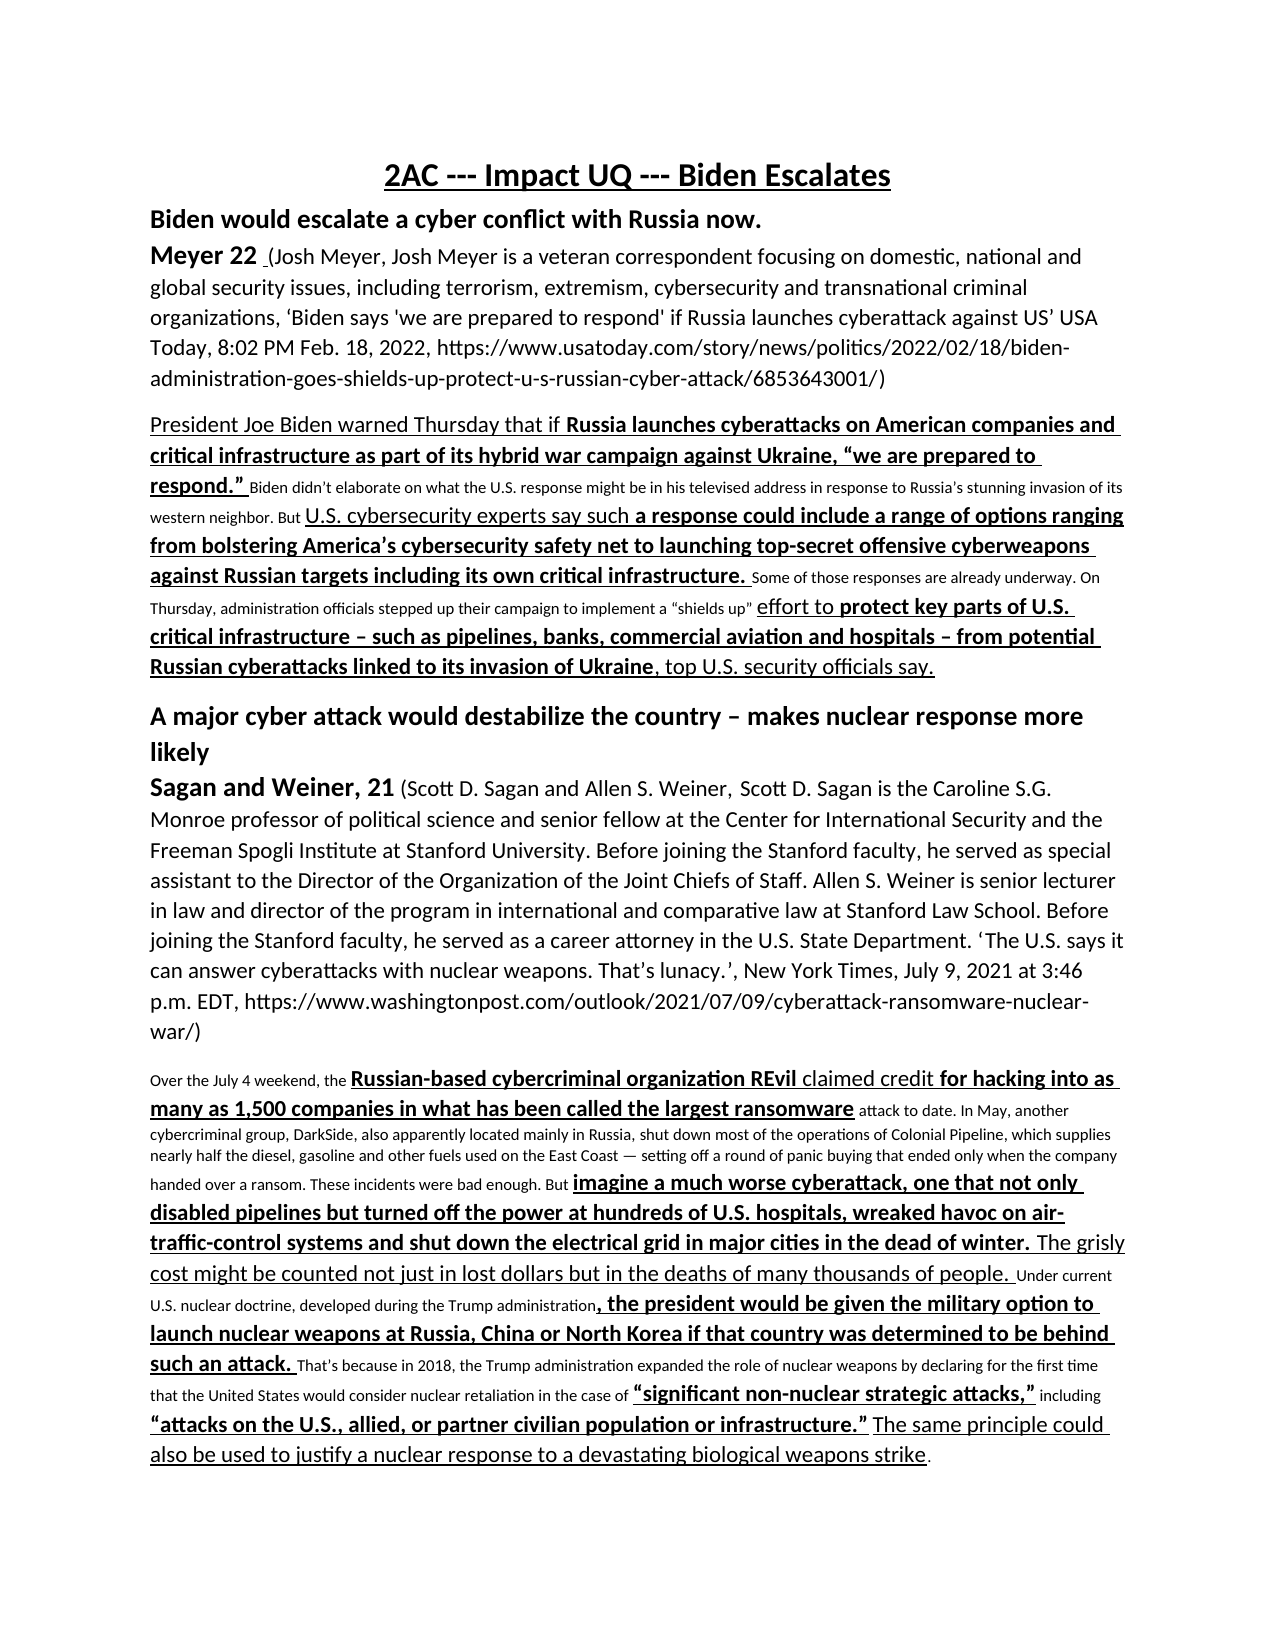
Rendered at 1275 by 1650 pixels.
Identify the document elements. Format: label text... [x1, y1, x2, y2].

subtitle A major cyber attack would destabilize the country – makes nuclear response more likely [150, 699, 1125, 768]
subtitle Biden would escalate a cyber conflict with Russia now. [150, 202, 1125, 235]
subtitle 2AC --- Impact UQ --- Biden Escalates [150, 154, 1125, 195]
text Over the July 4 weekend, the Russian-based cybercriminal organization REvil claimed credit for hacking into as many as 1,500 companies in what has been called the largest ransomware attack to date. In May, another cybercriminal group, DarkSide, also apparently located mainly in Russia, shut down most of the operations of Colonial Pipeline, which supplies nearly half the diesel, gasoline and other fuels used on the East Coast — setting off a round of panic buying that ended only when the company handed over a ransom. These incidents were bad enough. But imagine a much worse cyberattack, one that not only disabled pipelines but turned off the power at hundreds of U.S. hospitals, wreaked havoc on air-traffic-control systems and shut down the electrical grid in major cities in the dead of winter. The grisly cost might be counted not just in lost dollars but in the deaths of many thousands of people. Under current U.S. nuclear doctrine, developed during the Trump administration, the president would be given the military option to launch nuclear weapons at Russia, China or North Korea if that country was determined to be behind such an attack. That’s because in 2018, the Trump administration expanded the role of nuclear weapons by declaring for the first time that the United States would consider nuclear retaliation in the case of “significant non-nuclear strategic attacks,” including “attacks on the U.S., allied, or partner civilian population or infrastructure.” The same principle could also be used to justify a nuclear response to a devastating biological weapons strike. [150, 1064, 1125, 1253]
text President Joe Biden warned Thursday that if Russia launches cyberattacks on American companies and critical infrastructure as part of its hybrid war campaign against Ukraine, “we are prepared to respond.” Biden didn’t elaborate on what the U.S. response might be in his televised address in response to Russia’s stunning invasion of its western neighbor. But U.S. cybersecurity experts say such a response could include a range of options ranging from bolstering America’s cybersecurity safety net to launching top-secret offensive cyberweapons against Russian targets including its own critical infrastructure. Some of those responses are already underway. On Thursday, administration officials stepped up their campaign to implement a “shields up” effort to protect key parts of U.S. critical infrastructure – such as pipelines, banks, commercial aviation and hospitals – from potential Russian cyberattacks linked to its invasion of Ukraine, top U.S. security officials say. [150, 411, 1125, 680]
text Meyer 22 (Josh Meyer, Josh Meyer is a veteran correspondent focusing on domestic, national and global security issues, including terrorism, extremism, cybersecurity and transnational criminal organizations, ‘Biden says 'we are prepared to respond' if Russia launches cyberattack against US’ USA Today, 8:02 PM Feb. 18, 2022, https://www.usatoday.com/story/news/politics/2022/02/18/biden-administration-goes-shields-up-protect-u-s-russian-cyber-attack/6853643001/) [150, 238, 1125, 392]
text Sagan and Weiner, 21 (Scott D. Sagan and Allen S. Weiner, Scott D. Sagan is the Caroline S.G. Monroe professor of political science and senior fellow at the Center for International Security and the Freeman Spogli Institute at Stanford University. Before joining the Stanford faculty, he served as special assistant to the Director of the Organization of the Joint Chiefs of Staff. Allen S. Weiner is senior lecturer in law and director of the program in international and comparative law at Stanford Law School. Before joining the Stanford faculty, he served as a career attorney in the U.S. State Department. ‘The U.S. says it can answer cyberattacks with nuclear weapons. That’s lunacy.’, New York Times, July 9, 2021 at 3:46 p.m. EDT, https://www.washingtonpost.com/outlook/2021/07/09/cyberattack-ransomware-nuclear-war/) [150, 770, 1125, 1045]
text Over the July 4 weekend, the Russian-based cybercriminal organization REvil claimed credit for hacking into as many as 1,500 companies in what has been called the largest ransomware attack to date. In May, another cybercriminal group, DarkSide, also apparently located mainly in Russia, shut down most of the operations of Colonial Pipeline, which supplies nearly half the diesel, gasoline and other fuels used on the East Coast — setting off a round of panic buying that ended only when the company handed over a ransom. These incidents were bad enough. But imagine a much worse cyberattack, one that not only disabled pipelines but turned off the power at hundreds of U.S. hospitals, wreaked havoc on air-traffic-control systems and shut down the electrical grid in major cities in the dead of winter. The grisly cost might be counted not just in lost dollars but in the deaths of many thousands of people. Under current U.S. nuclear doctrine, developed during the Trump administration, the president would be given the military option to launch nuclear weapons at Russia, China or North Korea if that country was determined to be behind such an attack. That’s because in 2018, the Trump administration expanded the role of nuclear weapons by declaring for the first time that the United States would consider nuclear retaliation in the case of “significant non-nuclear strategic attacks,” including “attacks on the U.S., allied, or partner civilian population or infrastructure.” The same principle could also be used to justify a nuclear response to a devastating biological weapons strike. [150, 1254, 1125, 1468]
